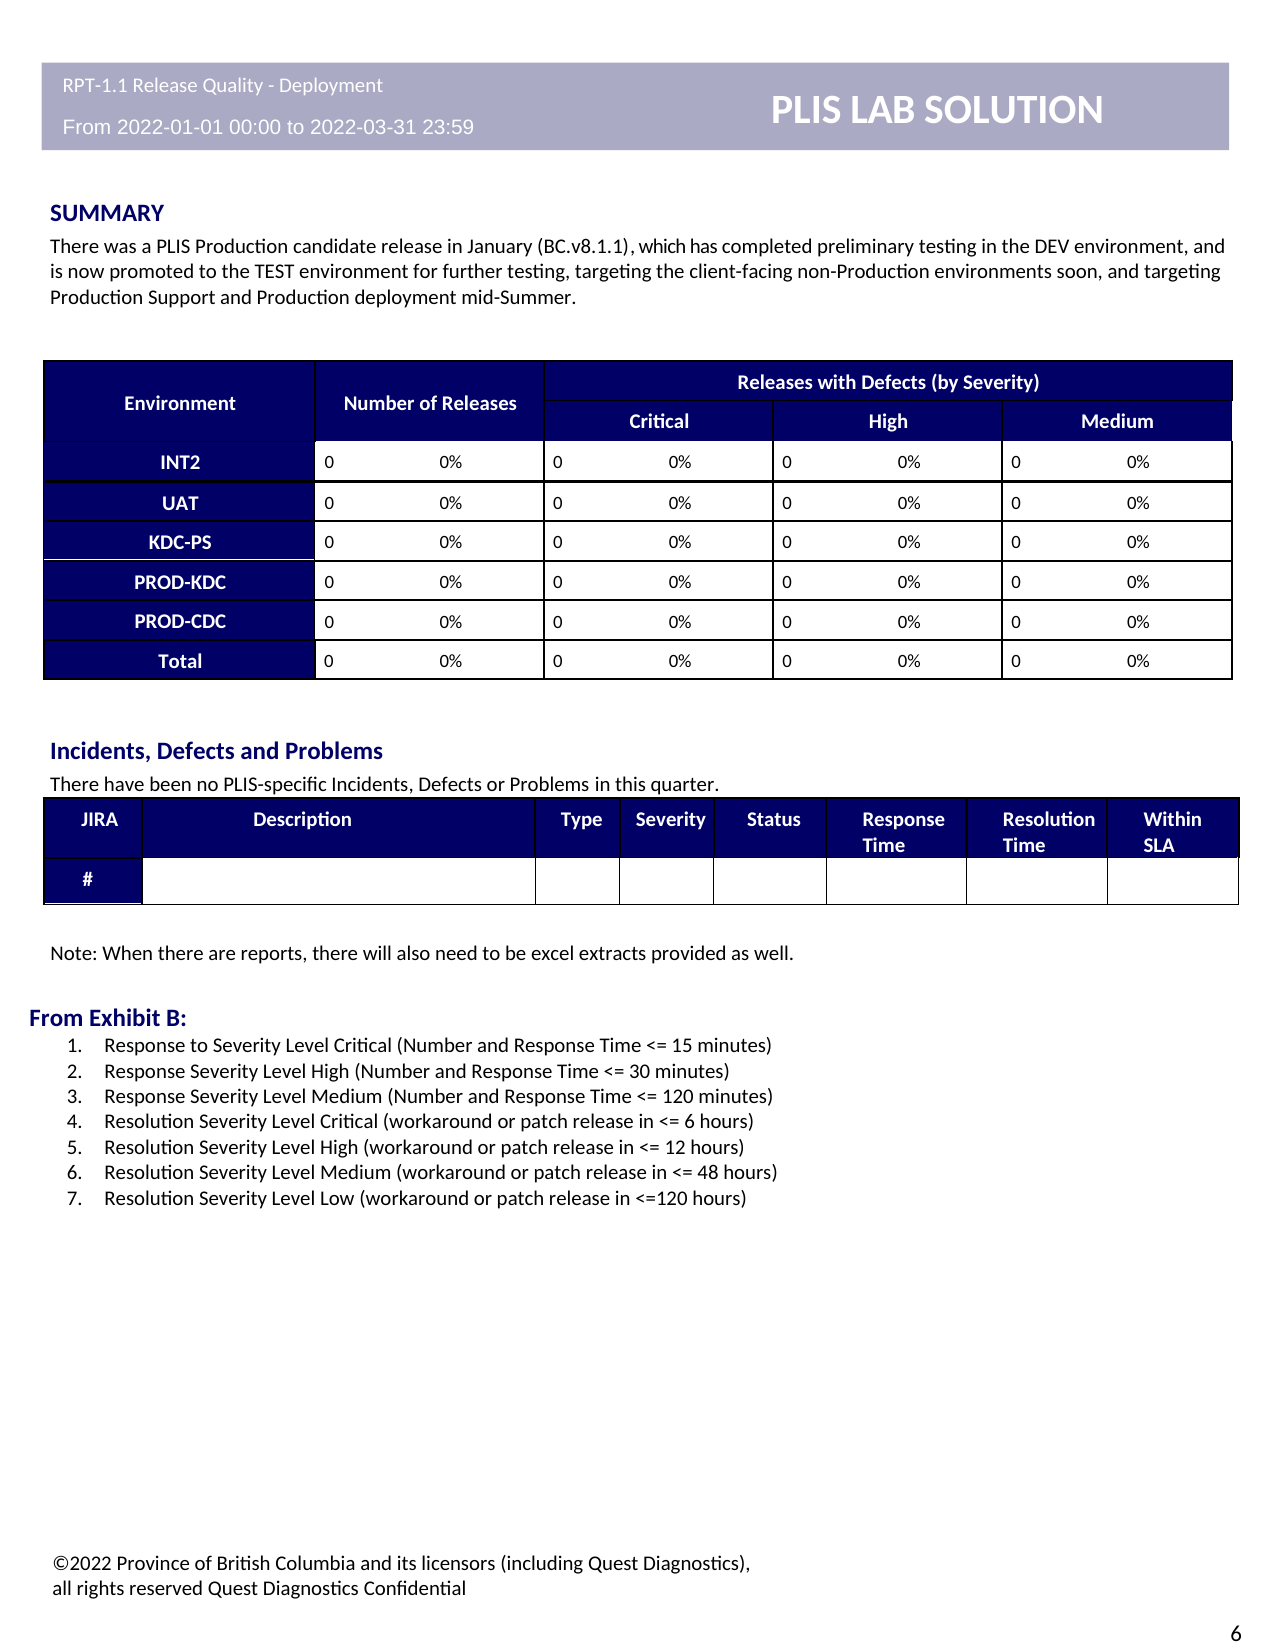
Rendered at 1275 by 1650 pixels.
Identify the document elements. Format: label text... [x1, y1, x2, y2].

table_cell 0% [385, 483, 543, 520]
table_cell 0% [844, 641, 1001, 678]
table_cell 0% [844, 522, 1001, 559]
table_cell 0% [1073, 562, 1231, 599]
table_cell 0% [614, 483, 772, 520]
table_cell 0% [385, 641, 543, 678]
table_cell 0 [1003, 441, 1073, 480]
table_cell 0% [844, 441, 1001, 480]
table_cell 0% [1073, 483, 1231, 520]
table_cell 0 [774, 483, 843, 520]
table_cell PROD-KDC [44, 560, 314, 599]
table_cell 0 [545, 562, 614, 599]
table_cell High [774, 401, 1001, 441]
table_cell 0% [614, 441, 772, 480]
table_cell 0 [315, 601, 385, 639]
table_cell 0 [774, 562, 843, 599]
table_cell # [45, 859, 141, 903]
table_header Status [715, 799, 825, 857]
table_header Within SLA [1108, 799, 1238, 857]
table_cell 0% [844, 483, 1001, 520]
text Note: When there are reports, there will also need to be excel extracts provided as well. [50, 941, 1242, 966]
text all rights reserved Quest Diagnostics Confidential [52, 1576, 1242, 1601]
table_cell INT2 [44, 442, 314, 480]
table_cell 0 [1003, 522, 1073, 559]
table_cell 0 [315, 522, 385, 559]
list Response Severity Level High (Number and Response Time <= 30 minutes) [67, 1058, 1242, 1083]
table_cell 0% [385, 562, 543, 599]
table_cell PROD-CDC [44, 599, 314, 639]
table_cell 0 [1003, 601, 1073, 639]
table_header Description [143, 799, 534, 857]
list Resolution Severity Level Critical (workaround or patch release in <= 6 hours) [67, 1109, 1242, 1134]
table_cell 0 [545, 641, 614, 678]
table_cell 0 [315, 562, 385, 599]
table_cell 0 [315, 441, 385, 480]
text ©2022 Province of British Columbia and its licensors (including Quest Diagnostics), [52, 1550, 1242, 1576]
table_cell [1108, 857, 1238, 903]
table_header Type [536, 799, 619, 857]
list Response Severity Level Medium (Number and Response Time <= 120 minutes) [67, 1083, 1242, 1109]
table_cell 0% [1073, 441, 1231, 480]
table_cell 0% [385, 441, 543, 480]
table_cell 0 [774, 522, 843, 559]
table_header Environment [45, 362, 314, 441]
table_cell [143, 858, 535, 903]
table_cell 0 [545, 522, 614, 559]
table_cell 0 [774, 641, 843, 678]
table_cell 0 [545, 483, 614, 520]
table_cell 0% [1073, 601, 1231, 639]
table_cell 0% [844, 562, 1001, 599]
table_cell UAT [44, 480, 314, 520]
table_cell 0 [1003, 641, 1073, 678]
table_header Response Time [827, 799, 965, 857]
list Resolution Severity Level Medium (workaround or patch release in <= 48 hours) [67, 1159, 1242, 1185]
table_cell [536, 858, 619, 903]
text There have been no PLIS-specific Incidents, Defects or Problems in this quarter. [50, 771, 1242, 797]
text There was a PLIS Production candidate release in January (BC.v8.1.1), which has completed preliminary testing in the DEV environment, and is now promoted to the TEST environment for further testing, targeting the client-facing non-Production environments soon, and targeting Production Support and Production deployment mid-Summer. [50, 233, 1242, 309]
table_cell 0% [385, 601, 543, 639]
list Response to Severity Level Critical (Number and Response Time <= 15 minutes) [67, 1032, 1242, 1058]
table_cell Critical [545, 401, 772, 441]
table_cell 0% [844, 601, 1001, 639]
subtitle SUMMARY [50, 197, 1242, 228]
table_cell 0 [315, 483, 385, 520]
table_cell 0% [614, 601, 772, 639]
list Resolution Severity Level High (workaround or patch release in <= 12 hours) [67, 1134, 1242, 1159]
table_cell 0% [614, 522, 772, 559]
table_cell 0% [614, 562, 772, 599]
list Resolution Severity Level Low (workaround or patch release in <=120 hours) [67, 1185, 1242, 1210]
table_header Severity [621, 799, 713, 857]
table_cell 0% [1073, 522, 1231, 559]
table_cell 0 [1003, 562, 1073, 599]
table_cell 0 [545, 441, 614, 480]
table_cell [714, 858, 826, 903]
table_cell Total [45, 641, 314, 678]
table_cell KDC-PS [44, 520, 314, 559]
table_header Number of Releases [316, 362, 543, 441]
table_cell 0 [774, 441, 843, 480]
table_cell [827, 858, 966, 903]
table_cell Medium [1003, 400, 1231, 441]
table_cell 0% [1073, 641, 1231, 678]
table_cell 0% [614, 641, 772, 678]
table_header Releases with Defects (by Severity) [545, 362, 1231, 400]
table_cell [620, 858, 713, 903]
table_header JIRA [45, 799, 141, 857]
table_cell 0 [316, 641, 385, 678]
table_cell 0 [545, 601, 614, 639]
table_cell 0 [1003, 483, 1073, 520]
text From Exhibit B: [29, 1002, 1242, 1032]
text Incidents, Defects and Problems [50, 735, 1242, 766]
table_cell 0 [774, 601, 843, 639]
table_header Resolution Time [968, 799, 1106, 857]
table_cell 0% [385, 522, 543, 559]
table_cell [967, 858, 1107, 903]
